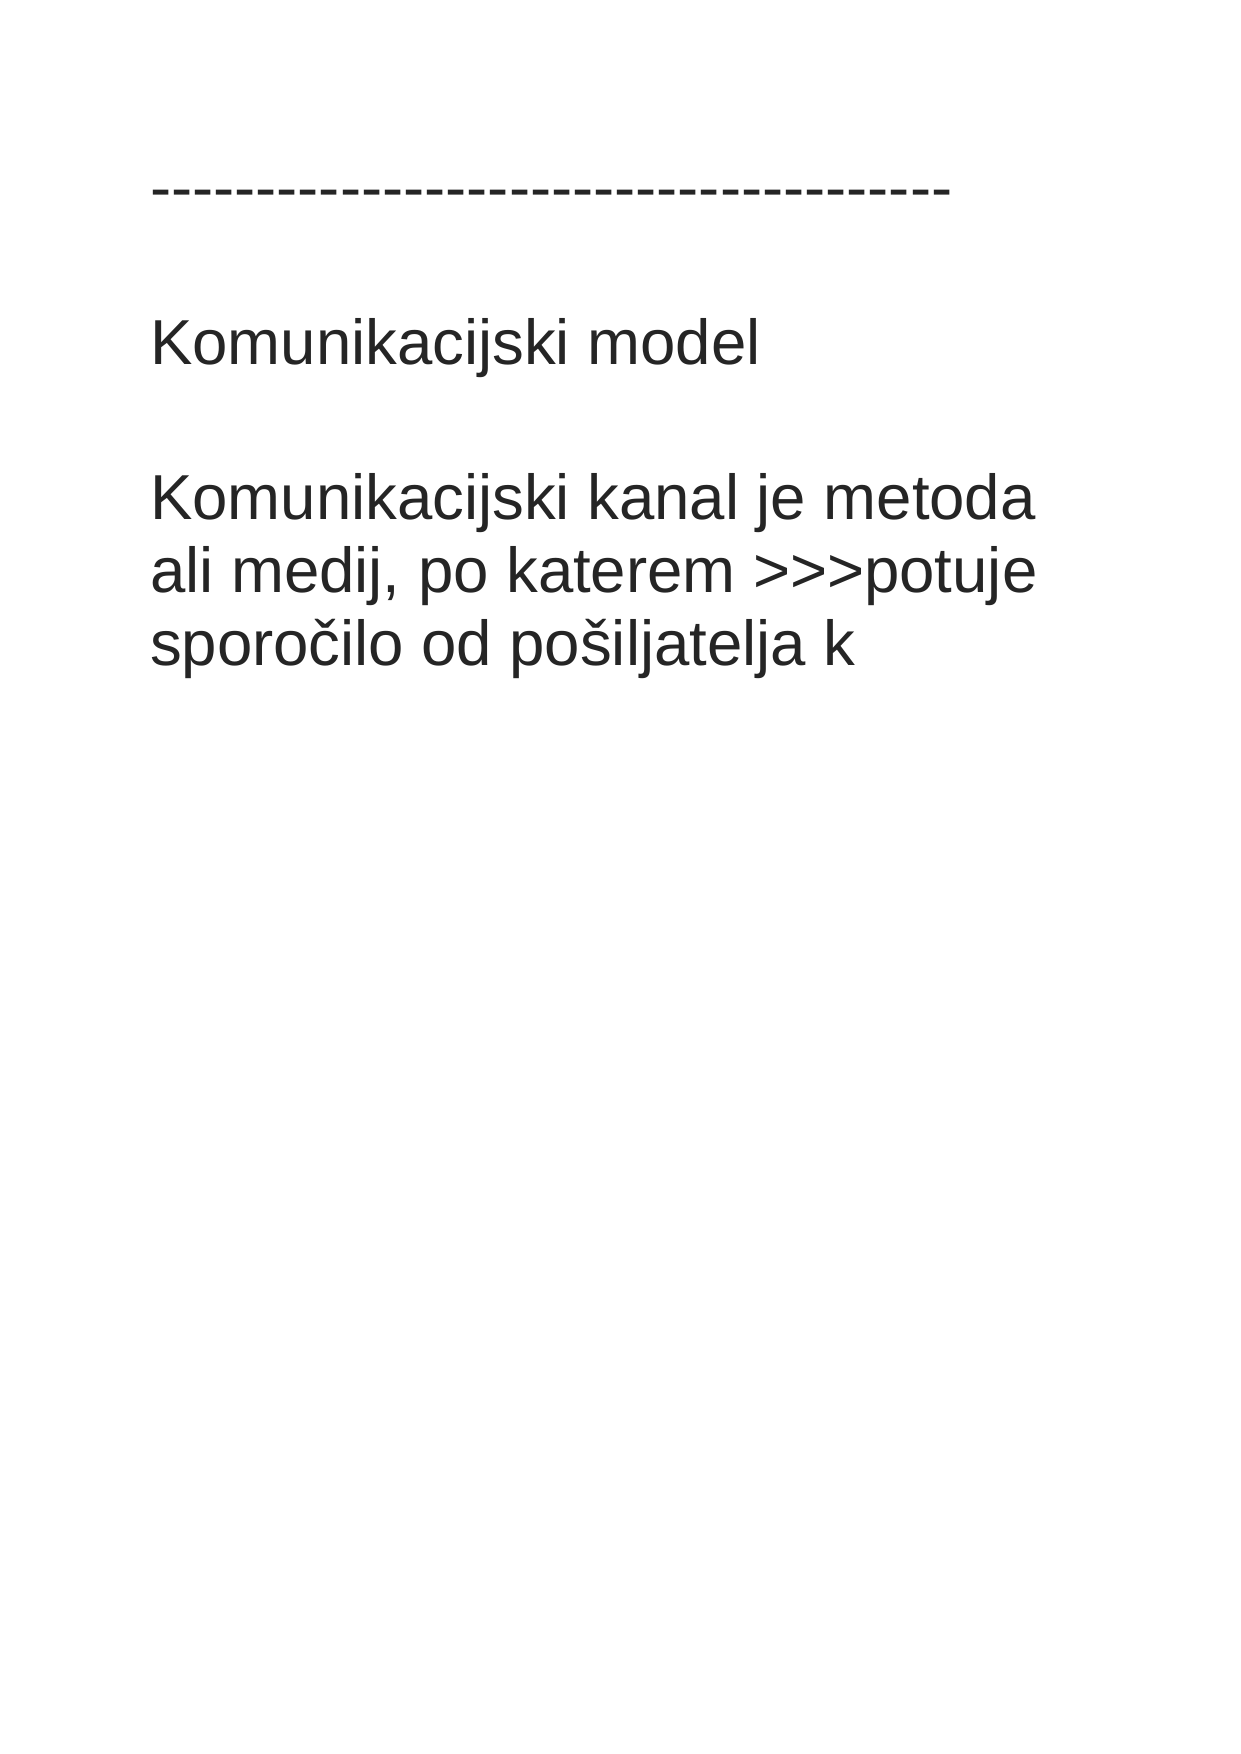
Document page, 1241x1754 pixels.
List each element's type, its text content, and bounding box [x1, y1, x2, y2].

text -------------------------------------- [150, 150, 1090, 223]
text Komunikacijski model [150, 305, 1090, 378]
text Komunikacijski kanal je metoda ali medij, po katerem >>>potuje sporočilo od pošiljatelja k [150, 460, 1090, 679]
